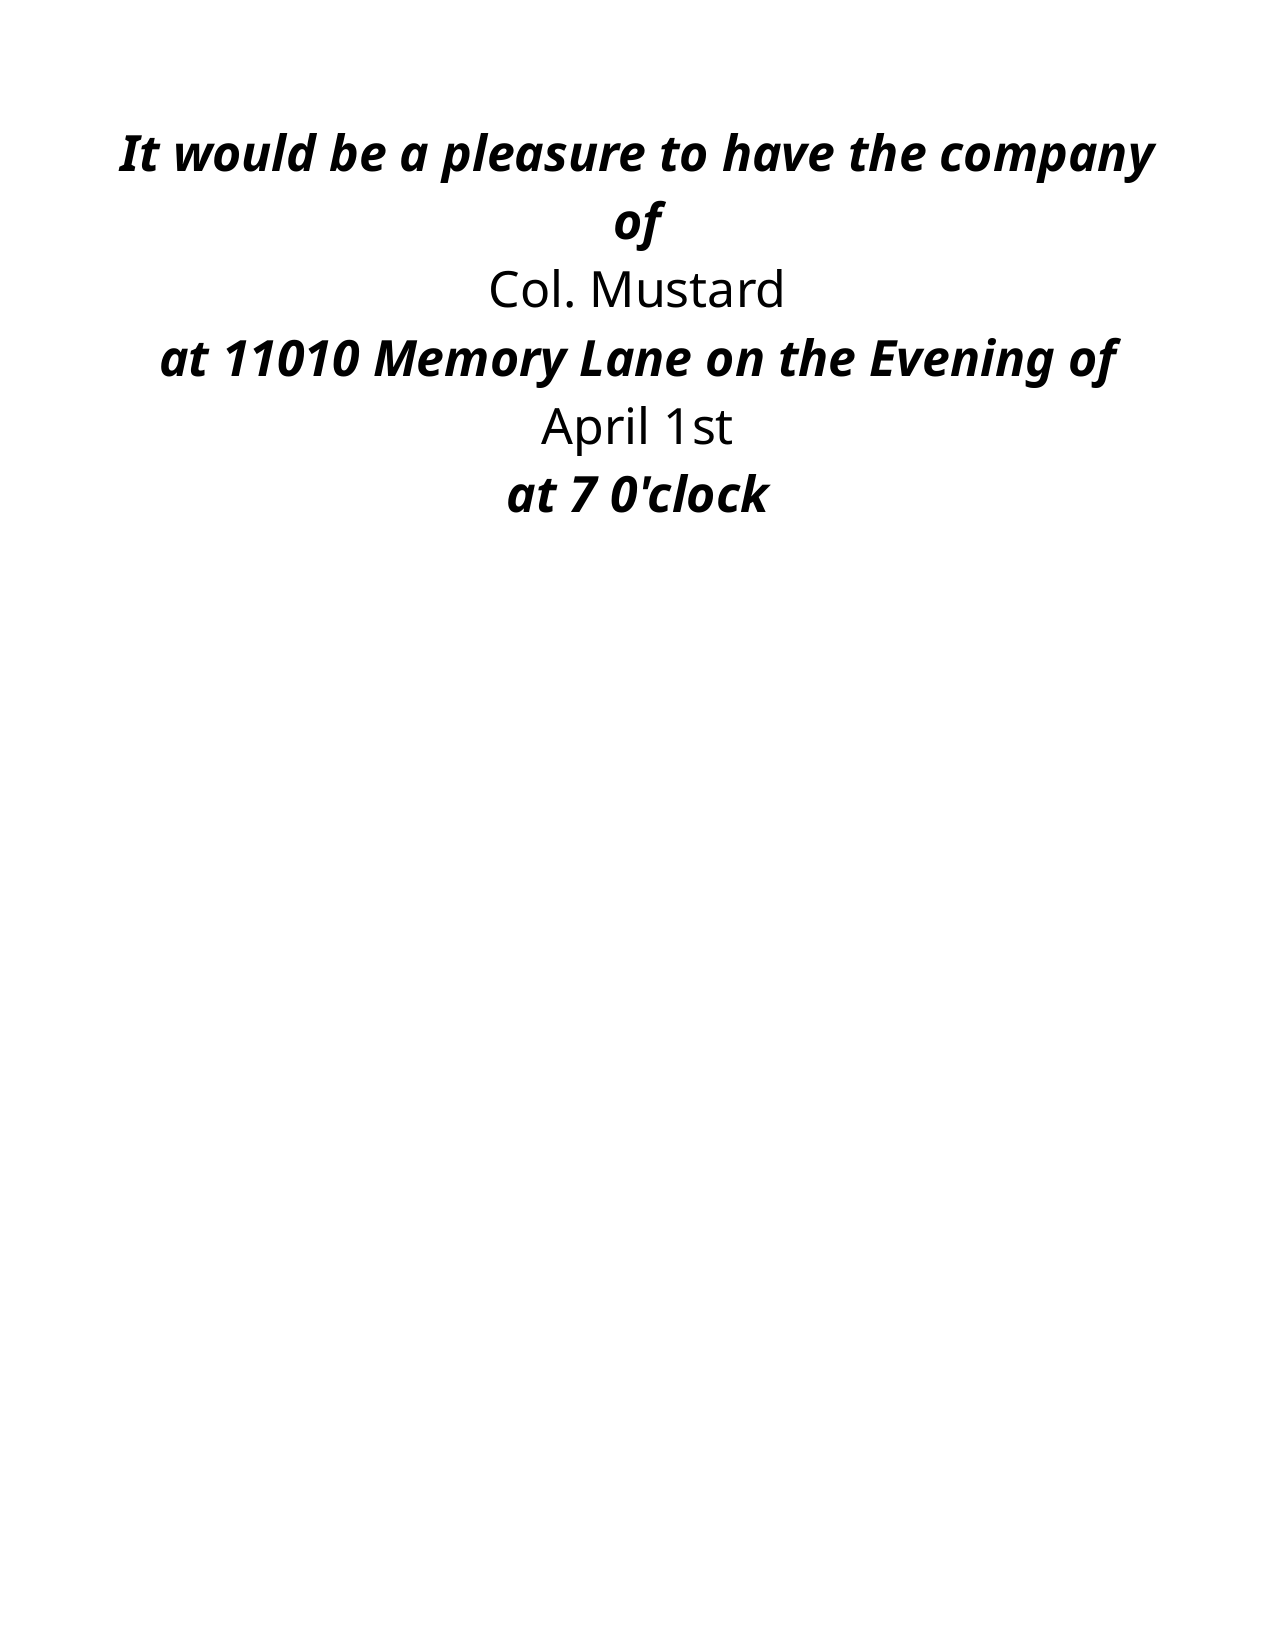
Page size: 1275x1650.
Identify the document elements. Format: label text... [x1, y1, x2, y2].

text April 1st [118, 391, 1157, 459]
text It would be a pleasure to have the company of [118, 118, 1157, 254]
text Col. Mustard [118, 254, 1157, 322]
text at 11010 Memory Lane on the Evening of [118, 322, 1157, 391]
text at 7 0'clock [118, 459, 1157, 527]
